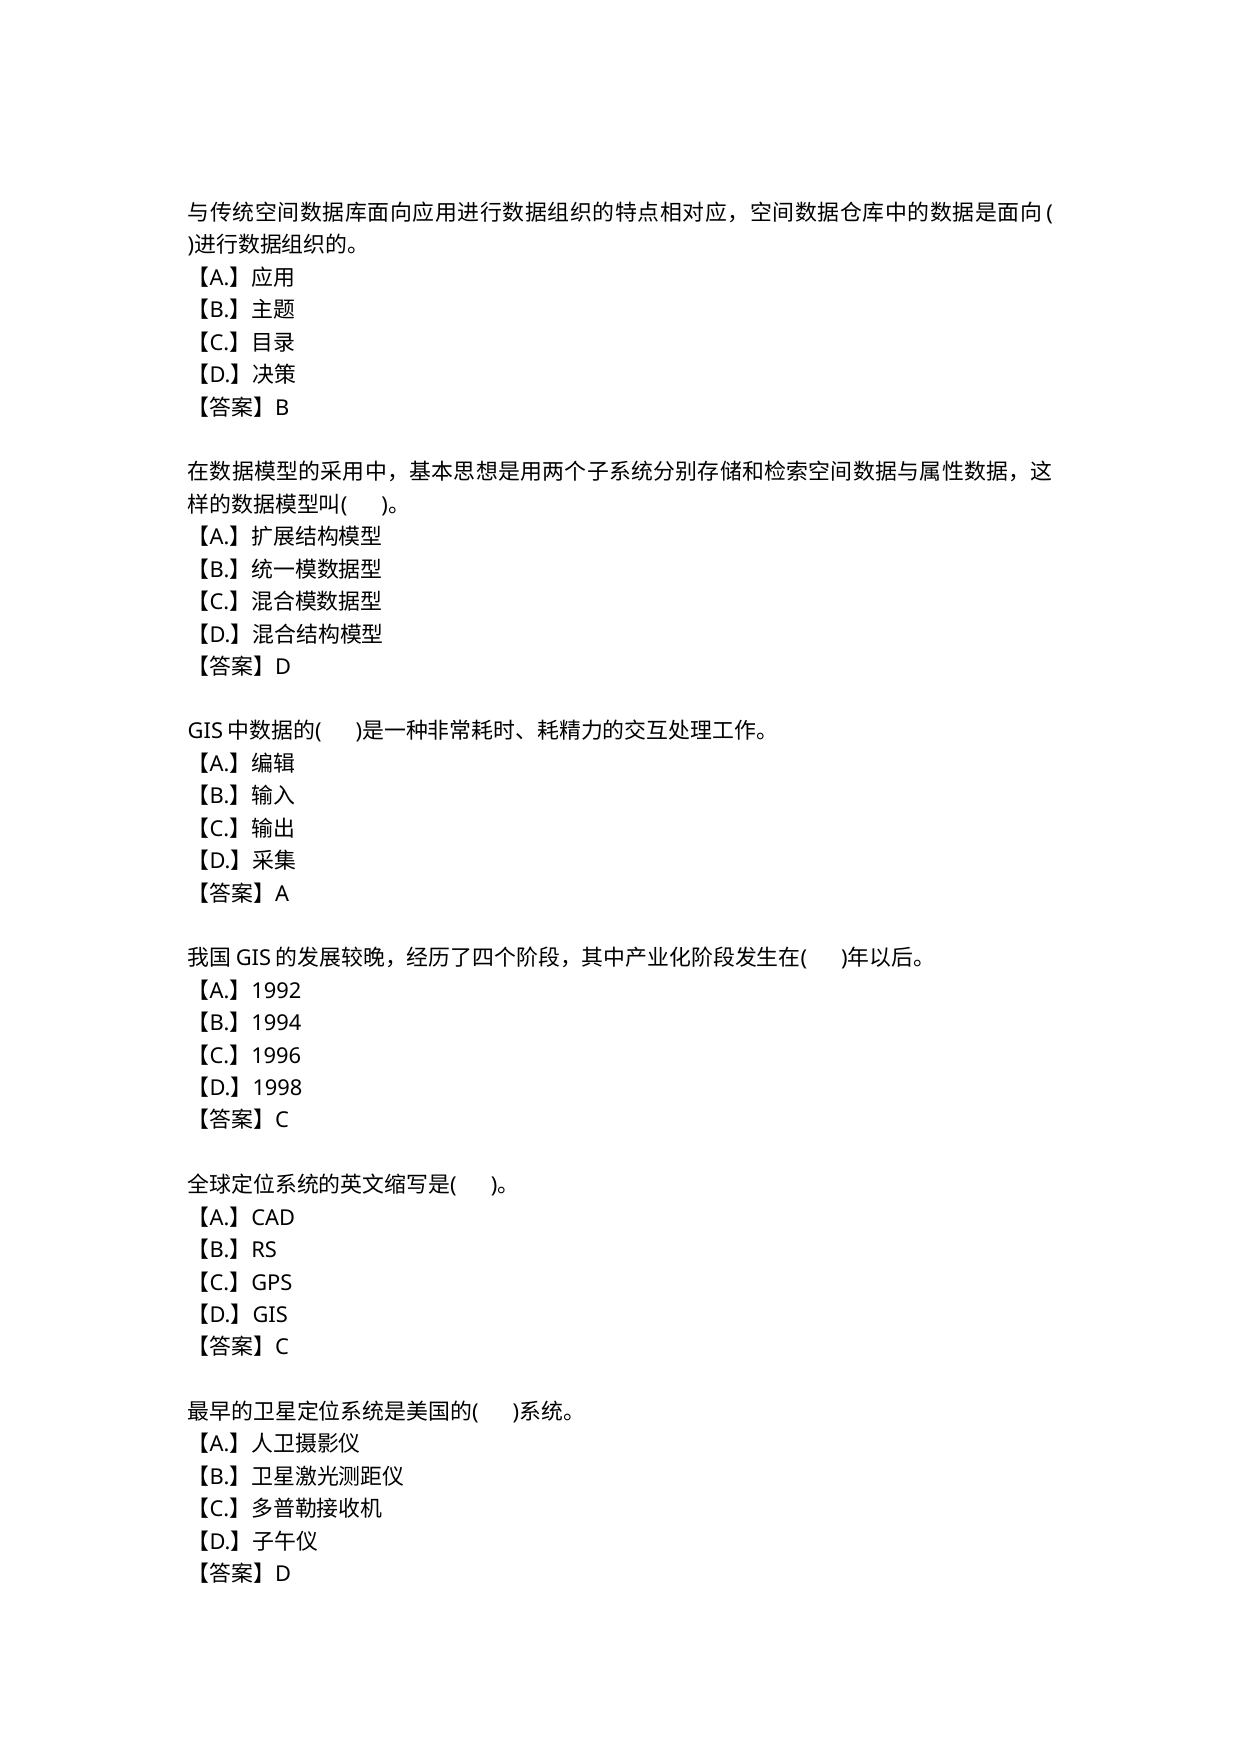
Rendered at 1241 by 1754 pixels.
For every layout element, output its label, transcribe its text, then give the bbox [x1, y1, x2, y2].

text 【C.】目录 [187, 324, 1053, 357]
text 【C.】输出 [187, 811, 1053, 843]
text 【答案】D [187, 1556, 1053, 1588]
text 我国GIS的发展较晚，经历了四个阶段，其中产业化阶段发生在( )年以后。 [187, 940, 1053, 972]
text 【A.】扩展结构模型 [187, 519, 1053, 551]
text 【A.】编辑 [187, 746, 1053, 778]
text 最早的卫星定位系统是美国的( )系统。 [187, 1393, 1053, 1426]
text 【A.】人卫摄影仪 [187, 1426, 1053, 1458]
text 【D.】决策 [187, 357, 1053, 389]
text 【A.】应用 [187, 259, 1053, 292]
text 【B.】统一模数据型 [187, 551, 1053, 584]
text 【B.】RS [187, 1232, 1053, 1264]
text 【答案】C [187, 1102, 1053, 1134]
text 【答案】B [187, 389, 1053, 421]
text 【答案】C [187, 1329, 1053, 1361]
text 【B.】卫星激光测距仪 [187, 1458, 1053, 1491]
text 全球定位系统的英文缩写是( )。 [187, 1167, 1053, 1199]
text 【A.】CAD [187, 1199, 1053, 1232]
text 【D.】GIS [187, 1297, 1053, 1329]
text 【D.】1998 [187, 1070, 1053, 1102]
text 【B.】1994 [187, 1005, 1053, 1037]
text 【C.】混合模数据型 [187, 584, 1053, 616]
text 【答案】D [187, 649, 1053, 681]
text 【B.】输入 [187, 778, 1053, 811]
text 【D.】子午仪 [187, 1523, 1053, 1556]
text 【D.】混合结构模型 [187, 616, 1053, 649]
text 在数据模型的采用中，基本思想是用两个子系统分别存储和检索空间数据与属性数据，这样的数据模型叫( )。 [187, 454, 1053, 519]
text 【C.】多普勒接收机 [187, 1491, 1053, 1523]
text 【B.】主题 [187, 292, 1053, 324]
text 【A.】1992 [187, 972, 1053, 1005]
text 【答案】A [187, 876, 1053, 907]
text 【D.】采集 [187, 843, 1053, 876]
text 【C.】GPS [187, 1264, 1053, 1297]
text GIS中数据的( )是一种非常耗时、耗精力的交互处理工作。 [187, 713, 1053, 746]
text 【C.】1996 [187, 1037, 1053, 1070]
text 与传统空间数据库面向应用进行数据组织的特点相对应，空间数据仓库中的数据是面向( )进行数据组织的。 [187, 194, 1053, 259]
